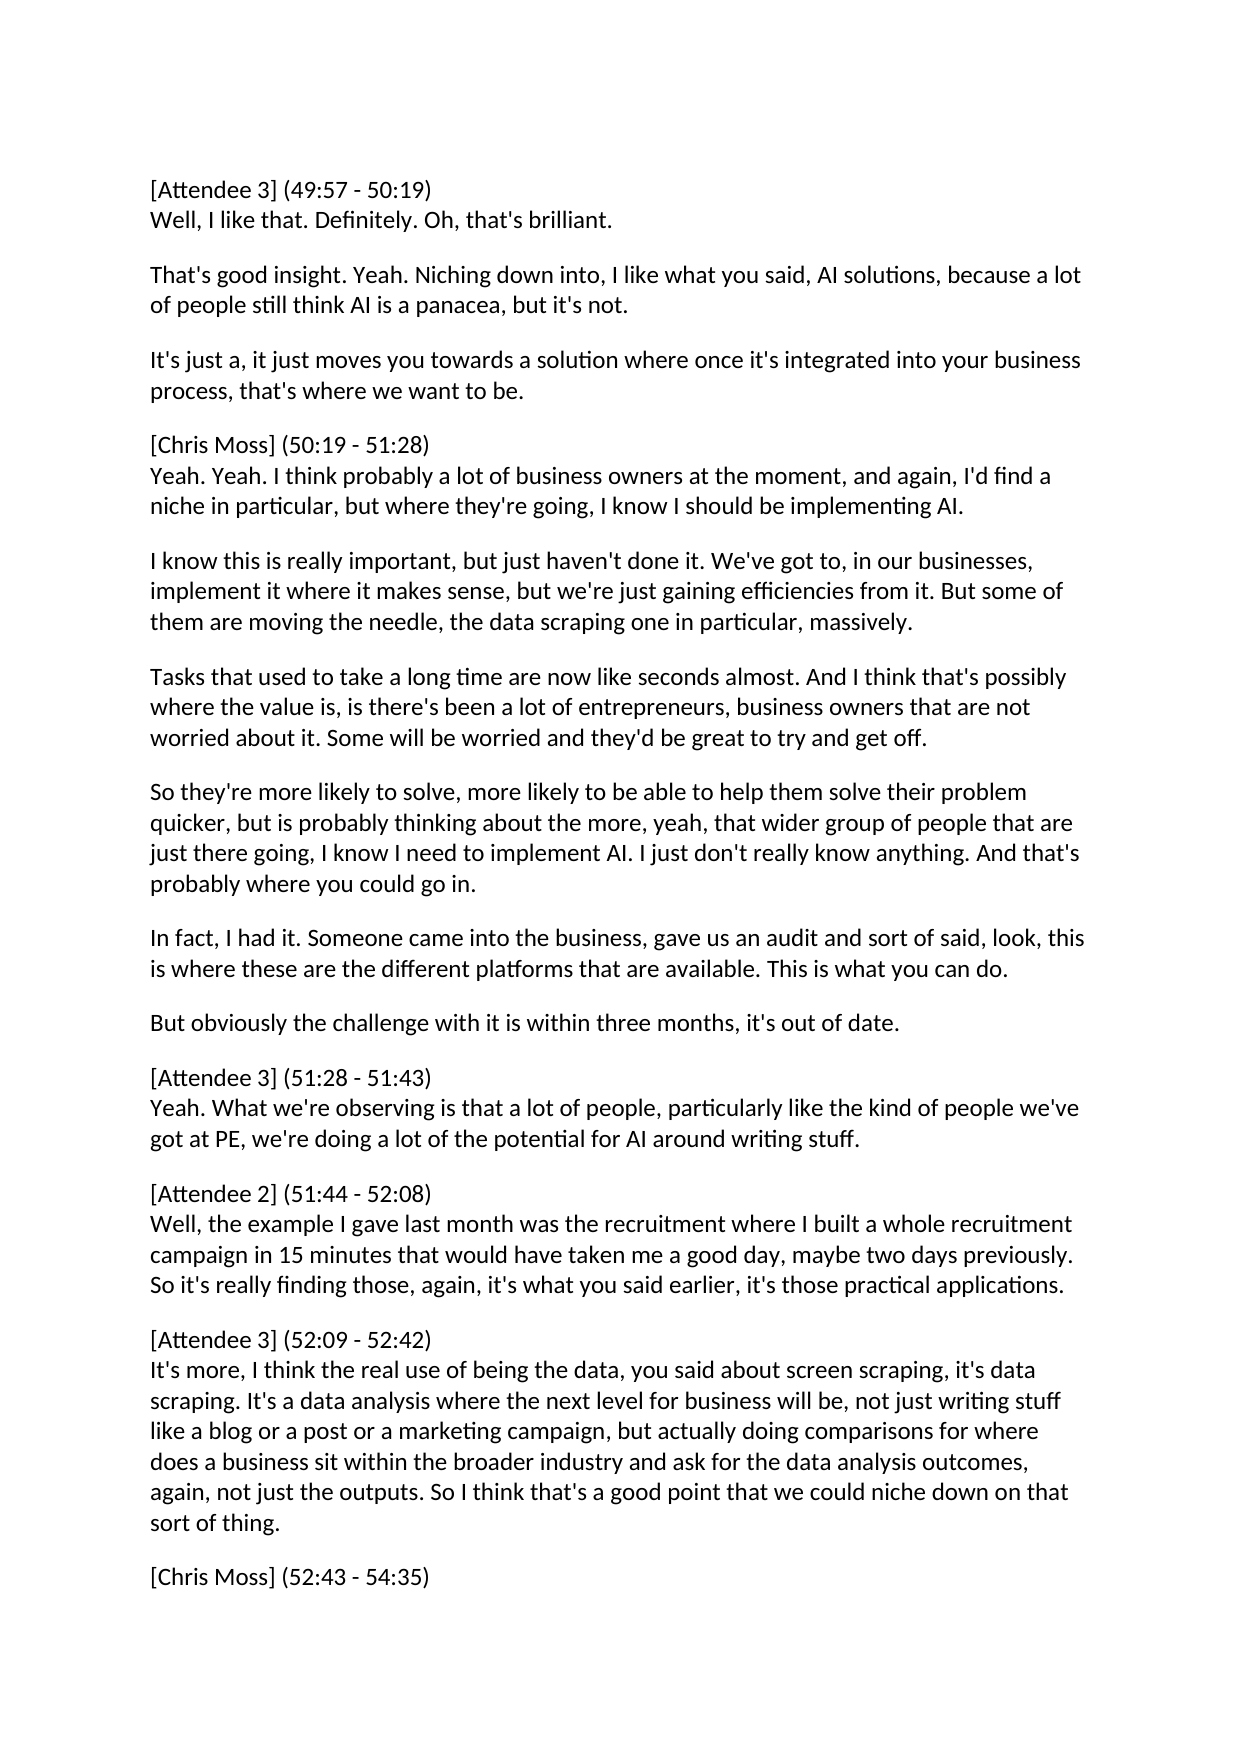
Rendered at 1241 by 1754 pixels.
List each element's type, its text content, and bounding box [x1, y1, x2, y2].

text [Attendee 3] (51:28 - 51:43) [150, 1062, 1090, 1093]
text [Attendee 2] (51:44 - 52:08) [150, 1178, 1090, 1208]
text I know this is really important, but just haven't done it. We've got to, in our businesses, implement it where it makes sense, but we're just gaining efficiencies from it. But some of them are moving the needle, the data scraping one in particular, massively. [150, 545, 1090, 637]
text [Chris Moss] (52:43 - 54:35) [150, 1562, 1090, 1592]
text In fact, I had it. Someone came into the business, gave us an audit and sort of said, look, this is where these are the different platforms that are available. This is what you can do. [150, 922, 1090, 983]
text Well, I like that. Definitely. Oh, that's brilliant. [150, 204, 1090, 235]
text It's just a, it just moves you towards a solution where once it's integrated into your business process, that's where we want to be. [150, 344, 1090, 405]
text Tasks that used to take a long time are now like seconds almost. And I think that's possibly where the value is, is there's been a lot of entrepreneurs, business owners that are not worried about it. Some will be worried and they'd be great to try and get off. [150, 661, 1090, 752]
text [Attendee 3] (49:57 - 50:19) [150, 174, 1090, 204]
text But obviously the challenge with it is within three months, it's out of date. [150, 1007, 1090, 1038]
text Yeah. Yeah. I think probably a lot of business owners at the moment, and again, I'd find a niche in particular, but where they're going, I know I should be implementing AI. [150, 460, 1090, 521]
text [Attendee 3] (52:09 - 52:42) [150, 1324, 1090, 1354]
text That's good insight. Yeah. Niching down into, I like what you said, AI solutions, because a lot of people still think AI is a panacea, but it's not. [150, 259, 1090, 320]
text Yeah. What we're observing is that a lot of people, particularly like the kind of people we've got at PE, we're doing a lot of the potential for AI around writing stuff. [150, 1093, 1090, 1154]
text [Chris Moss] (50:19 - 51:28) [150, 429, 1090, 460]
text It's more, I think the real use of being the data, you said about screen scraping, it's data scraping. It's a data analysis where the next level for business will be, not just writing stuff like a blog or a post or a marketing campaign, but actually doing comparisons for where does a business sit within the broader industry and ask for the data analysis outcomes, again, not just the outputs. So I think that's a good point that we could niche down on that sort of thing. [150, 1354, 1090, 1537]
text So they're more likely to solve, more likely to be able to help them solve their problem quicker, but is probably thinking about the more, yeah, that wider group of people that are just there going, I know I need to implement AI. I just don't really know anything. And that's probably where you could go in. [150, 776, 1090, 898]
text Well, the example I gave last month was the recruitment where I built a whole recruitment campaign in 15 minutes that would have taken me a good day, maybe two days previously. So it's really finding those, again, it's what you said earlier, it's those practical applications. [150, 1208, 1090, 1300]
